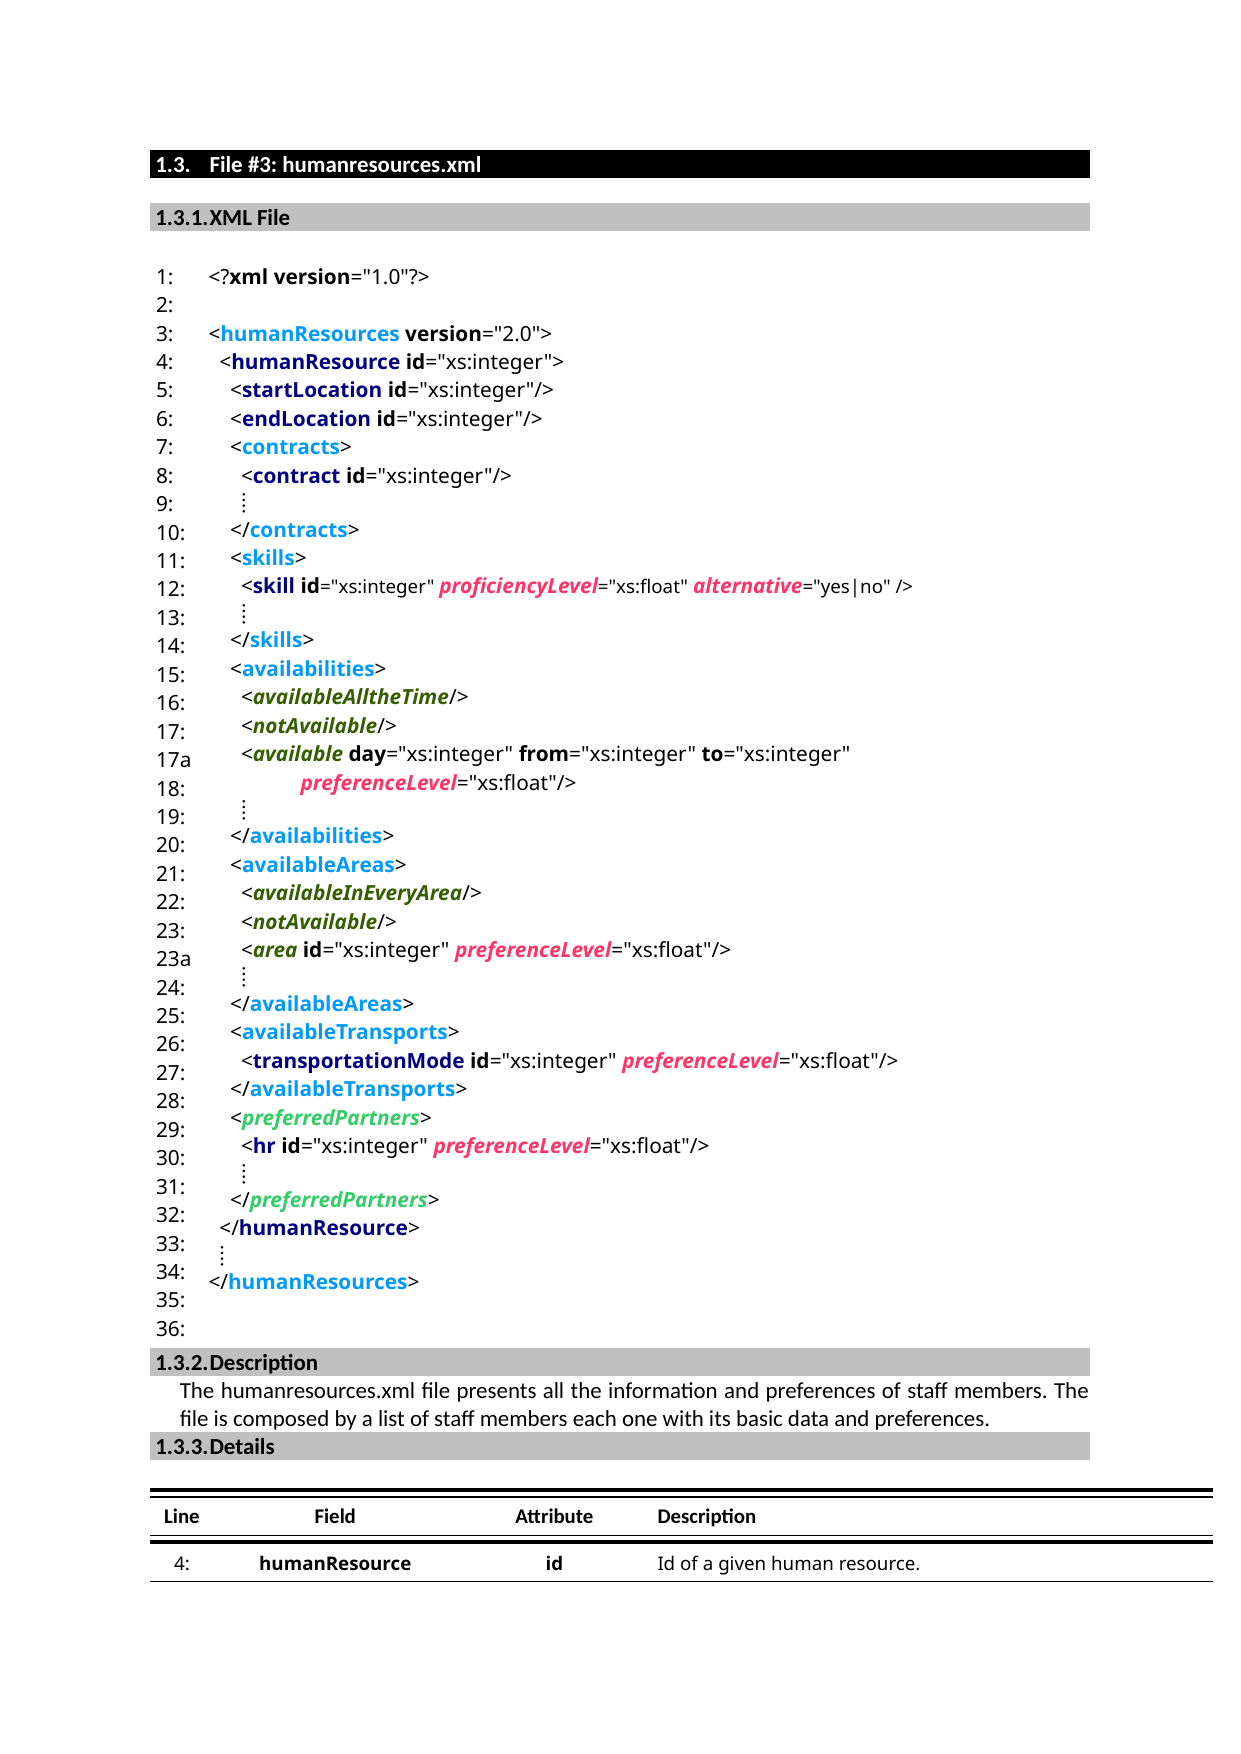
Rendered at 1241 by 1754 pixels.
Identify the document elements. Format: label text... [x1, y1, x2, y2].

table_header Field [214, 1498, 457, 1534]
list XML File [150, 203, 1090, 231]
table_cell Id of a given human resource. [651, 1544, 1212, 1581]
table_header Line [150, 1498, 213, 1534]
list File #3: humanresources.xml [150, 150, 1090, 178]
table_header 1: 2: 3: 4: 5: 6: 7: 8: 9: 10: 11: 12: 13: 14: 15: 16: 17: 17a 18: 19: 20: 21:22: 23: 23a 24: 25: 26: 27: 28: 29: 30: 31: 32: 33: 34: 35: 36: [150, 256, 202, 1348]
text The humanresources.xml file presents all the information and preferences of staff members. The file is composed by a list of staff members each one with its basic data and preferences. [150, 1376, 1090, 1432]
table_cell id [457, 1544, 651, 1581]
table_cell 4: [150, 1544, 213, 1581]
table_header <?xml version="1.0"?> <humanResources version="2.0"> <humanResource id="xs:integer"> <startLocation id="xs:integer"/> <endLocation id="xs:integer"/> <contracts> <contract id="xs:integer"/> ⁞ </contracts> <skills> <skill id="xs:integer" proficiencyLevel="xs:float" alternative="yes|no" /> ⁞ </skills> <availabilities> <availableAlltheTime/> <notAvailable/> <available day="xs:integer" from="xs:integer" to="xs:integer" preferenceLevel="xs:float"/> ⁞ </availabilities> <availableAreas> <availableInEveryArea/> <notAvailable/> <area id="xs:integer" preferenceLevel="xs:float"/> ⁞ </availableAreas> <availableTransports> <transportationMode id="xs:integer" preferenceLevel="xs:float"/> </availableTransports> <preferredPartners> <hr id="xs:integer" preferenceLevel="xs:float"/> ⁞ </preferredPartners> </humanResource> ⁞ </humanResources> [203, 256, 1212, 1348]
table_header Description [651, 1498, 1212, 1534]
table_header Attribute [457, 1498, 651, 1534]
list Description [150, 1348, 1090, 1376]
table_cell humanResource [214, 1544, 457, 1581]
list Details [150, 1432, 1090, 1460]
